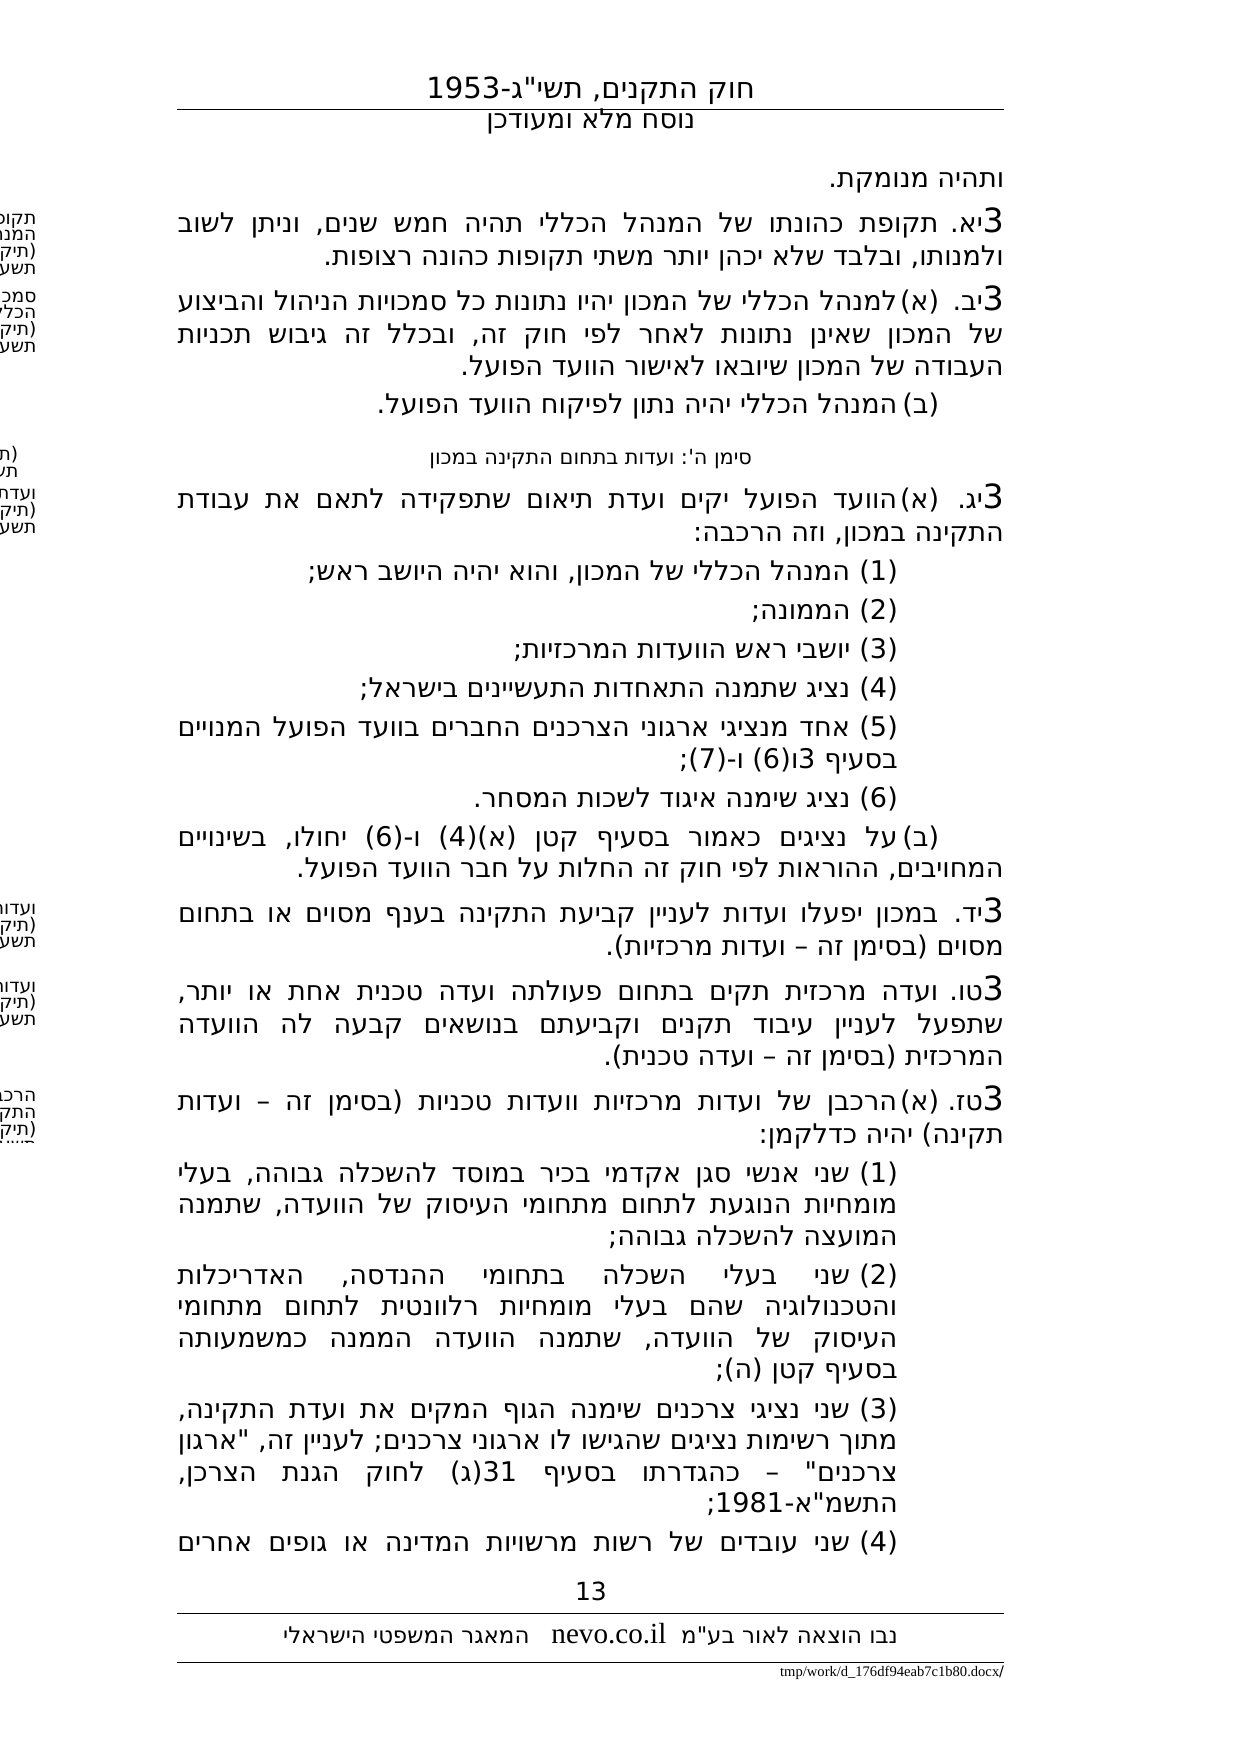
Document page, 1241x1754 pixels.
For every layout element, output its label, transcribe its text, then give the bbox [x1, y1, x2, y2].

text (3) יושבי ראש הוועדות המרכזיות; [177, 633, 898, 665]
text (6) נציג שימנה איגוד לשכות המסחר. [177, 782, 898, 813]
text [177, 162, 1004, 194]
text (2) שני בעלי השכלה בתחומי ההנדסה, האדריכלות והטכנולוגיה שהם בעלי מומחיות רלוונטית לתחום מתחומי העיסוק של הוועדה, שתמנה הוועדה הממנה כמשמעותה בסעיף קטן (ה); [177, 1259, 898, 1385]
text 3טז. (א) הרכבן של ועדות מרכזיות וועדות טכניות (בסימן זה – ועדות תקינה) יהיה כדלקמן: [177, 1079, 1004, 1149]
text (1) המנהל הכללי של המכון, והוא יהיה היושב ראש; [177, 555, 898, 587]
text (ב) על נציגים כאמור בסעיף קטן (א)(4) ו-(6) יחולו, בשינויים המחויבים, ההוראות לפי חוק זה החלות על חבר הוועד הפועל. [177, 821, 1004, 884]
text (5) אחד מנציגי ארגוני הצרכנים החברים בוועד הפועל המנויים בסעיף 3ו(6) ו-(7); [177, 711, 898, 774]
text 3יד. במכון יפעלו ועדות לעניין קביעת התקינה בענף מסוים או בתחום מסוים (בסימן זה – ועדות מרכזיות). [177, 892, 1004, 962]
text 3יג. (א) הוועד הפועל יקים ועדת תיאום שתפקידה לתאם את עבודת התקינה במכון, וזה הרכבה: [177, 477, 1004, 548]
text (4) נציג שתמנה התאחדות התעשיינים בישראל; [177, 672, 898, 704]
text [177, 1527, 898, 1558]
text 3יא. תקופת כהונתו של המנהל הכללי תהיה חמש שנים, וניתן לשוב ולמנותו, ובלבד שלא יכהן יותר משתי תקופות כהונה רצופות. [177, 201, 1004, 272]
text (1) שני אנשי סגן אקדמי בכיר במוסד להשכלה גבוהה, בעלי מומחיות הנוגעת לתחום מתחומי העיסוק של הוועדה, שתמנה המועצה להשכלה גבוהה; [177, 1157, 898, 1252]
text סימן ה': ועדות בתחום התקינה במכון [177, 445, 1004, 470]
text (3) שני נציגי צרכנים שימנה הגוף המקים את ועדת התקינה, מתוך רשימות נציגים שהגישו לו ארגוני צרכנים; לעניין זה, "ארגון צרכנים" – כהגדרתו בסעיף 31(ג) לחוק הגנת הצרכן, התשמ"א-1981; [177, 1393, 898, 1519]
text (2) הממונה; [177, 594, 898, 626]
text 3טו. ועדה מרכזית תקים בתחום פעולתה ועדה טכנית אחת או יותר, שתפעל לעניין עיבוד תקנים וקביעתם בנושאים קבעה לה הוועדה המרכזית (בסימן זה – ועדה טכנית). [177, 969, 1004, 1072]
text 3יב. (א) למנהל הכללי של המכון יהיו נתונות כל סמכויות הניהול והביצוע של המכון שאינן נתונות לאחר לפי חוק זה, ובכלל זה גיבוש תכניות העבודה של המכון שיובאו לאישור הוועד הפועל. [177, 279, 1004, 381]
text (ב) המנהל הכללי יהיה נתון לפיקוח הוועד הפועל. [177, 389, 1004, 420]
